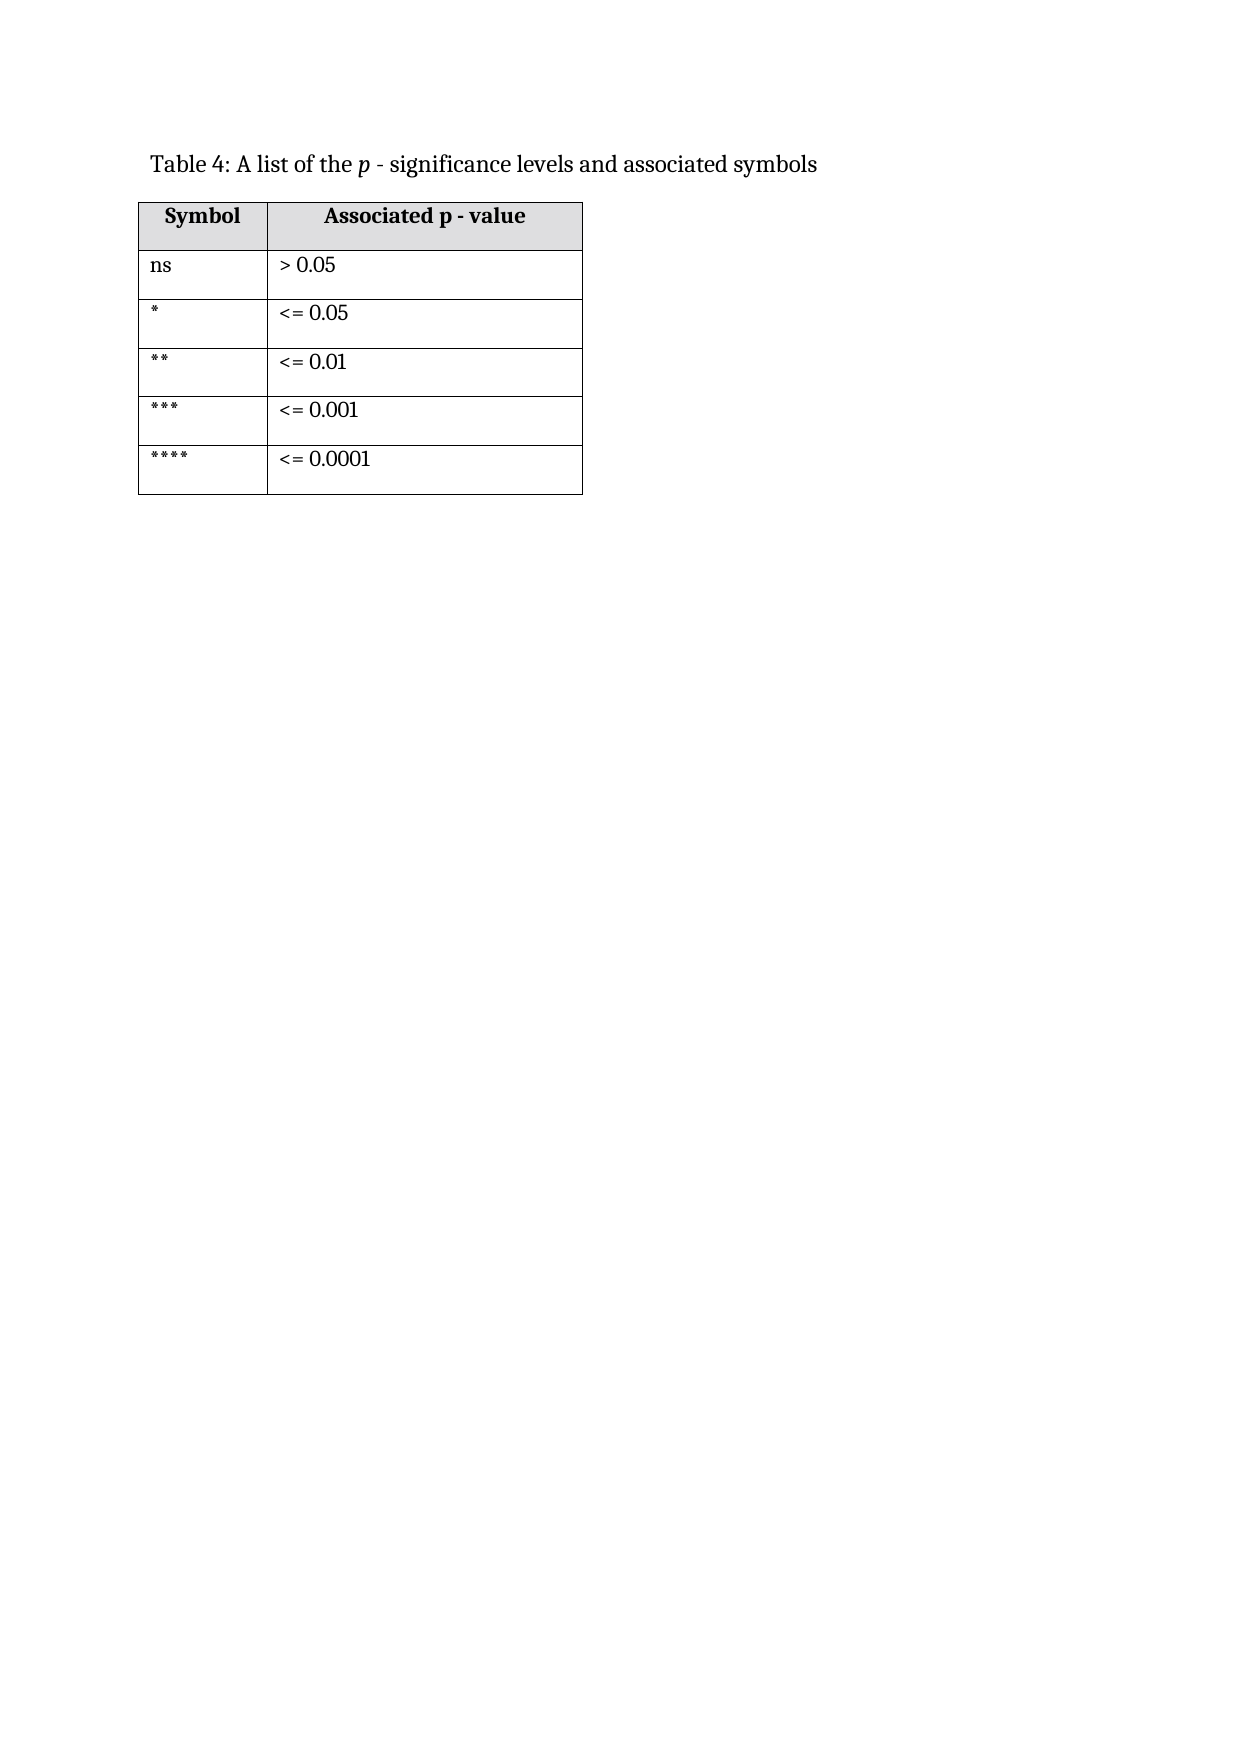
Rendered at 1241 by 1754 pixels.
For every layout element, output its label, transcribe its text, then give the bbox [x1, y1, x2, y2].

table_cell <= 0.0001 [268, 446, 582, 493]
table_header Associated p - value [268, 203, 582, 250]
table_cell ns [139, 251, 267, 299]
table_cell **** [139, 446, 267, 493]
table_cell <= 0.05 [268, 300, 582, 348]
table_cell > 0.05 [268, 251, 582, 299]
table_cell ** [139, 349, 267, 396]
table_cell * [139, 300, 267, 348]
table_cell <= 0.001 [268, 397, 582, 445]
table_cell <= 0.01 [268, 349, 582, 396]
table_cell *** [139, 397, 267, 445]
table_header Symbol [139, 203, 267, 250]
text Table 4: A list of the p - significance levels and associated symbols [150, 150, 1090, 179]
